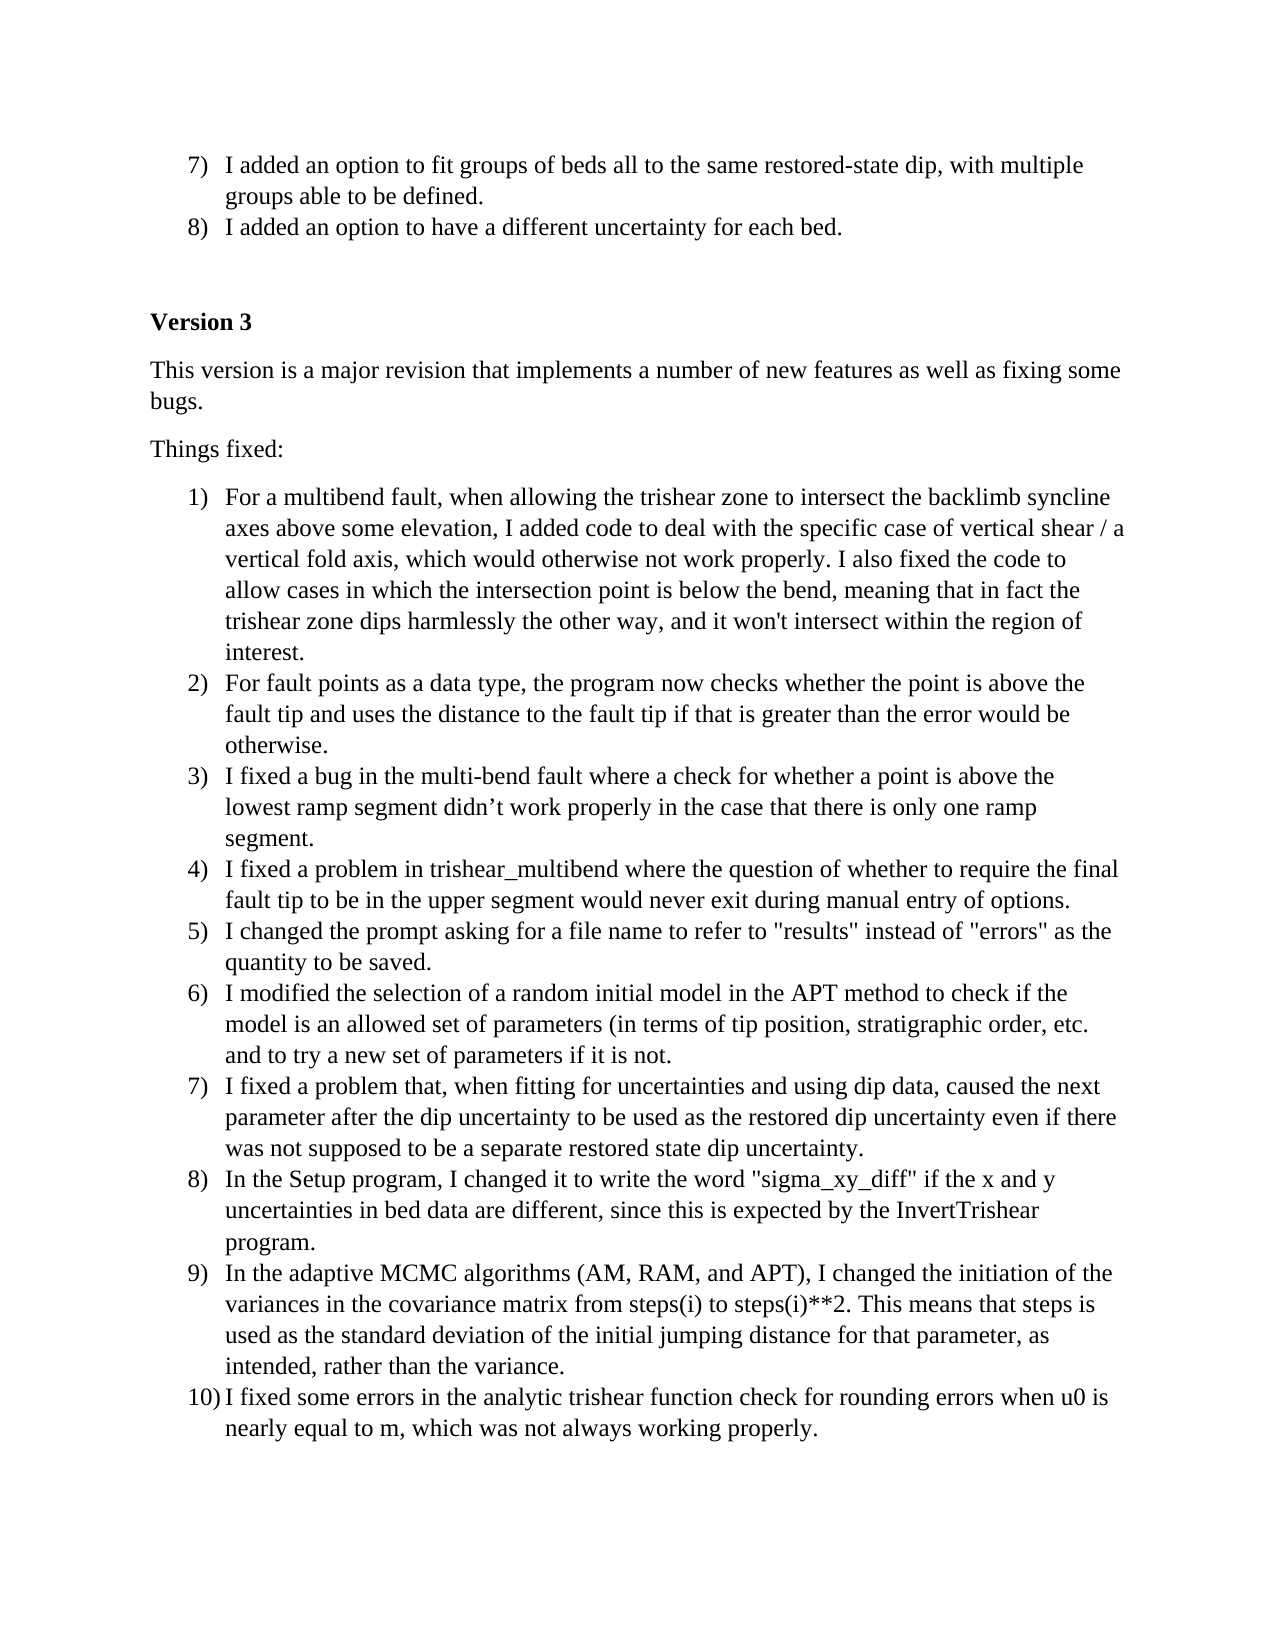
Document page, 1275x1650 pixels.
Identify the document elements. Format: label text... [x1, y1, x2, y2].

list For a multibend fault, when allowing the trishear zone to intersect the backlimb syncline axes above some elevation, I added code to deal with the specific case of vertical shear / a vertical fold axis, which would otherwise not work properly. I also fixed the code to allow cases in which the intersection point is below the bend, meaning that in fact the trishear zone dips harmlessly the other way, and it won't intersect within the region of interest. [187, 482, 1125, 666]
text Version 3 [150, 307, 1125, 336]
list In the Setup program, I changed it to write the word "sigma_xy_diff" if the x and y uncertainties in bed data are different, since this is expected by the InvertTrishear program. [187, 1164, 1125, 1255]
text Things fixed: [150, 434, 1125, 463]
list For fault points as a data type, the program now checks whether the point is above the fault tip and uses the distance to the fault tip if that is greater than the error would be otherwise. [187, 668, 1125, 759]
list In the adaptive MCMC algorithms (AM, RAM, and APT), I changed the initiation of the variances in the covariance matrix from steps(i) to steps(i)**2. This means that steps is used as the standard deviation of the initial jumping distance for that parameter, as intended, rather than the variance. [187, 1258, 1125, 1379]
list I fixed some errors in the analytic trishear function check for rounding errors when u0 is nearly equal to m, which was not always working properly. [187, 1382, 1125, 1442]
list I added an option to have a different uncertainty for each bed. [187, 212, 1125, 241]
list I added an option to fit groups of beds all to the same restored-state dip, with multiple groups able to be defined. [187, 150, 1125, 210]
list I modified the selection of a random initial model in the APT method to check if the model is an allowed set of parameters (in terms of tip position, stratigraphic order, etc. and to try a new set of parameters if it is not. [187, 978, 1125, 1069]
list I fixed a problem in trishear_multibend where the question of whether to require the final fault tip to be in the upper segment would never exit during manual entry of options. [187, 854, 1125, 914]
list I fixed a bug in the multi-bend fault where a check for whether a point is above the lowest ramp segment didn’t work properly in the case that there is only one ramp segment. [187, 761, 1125, 852]
list I changed the prompt asking for a file name to refer to "results" instead of "errors" as the quantity to be saved. [187, 916, 1125, 976]
text This version is a major revision that implements a number of new features as well as fixing some bugs. [150, 355, 1125, 415]
list I fixed a problem that, when fitting for uncertainties and using dip data, caused the next parameter after the dip uncertainty to be used as the restored dip uncertainty even if there was not supposed to be a separate restored state dip uncertainty. [187, 1071, 1125, 1162]
